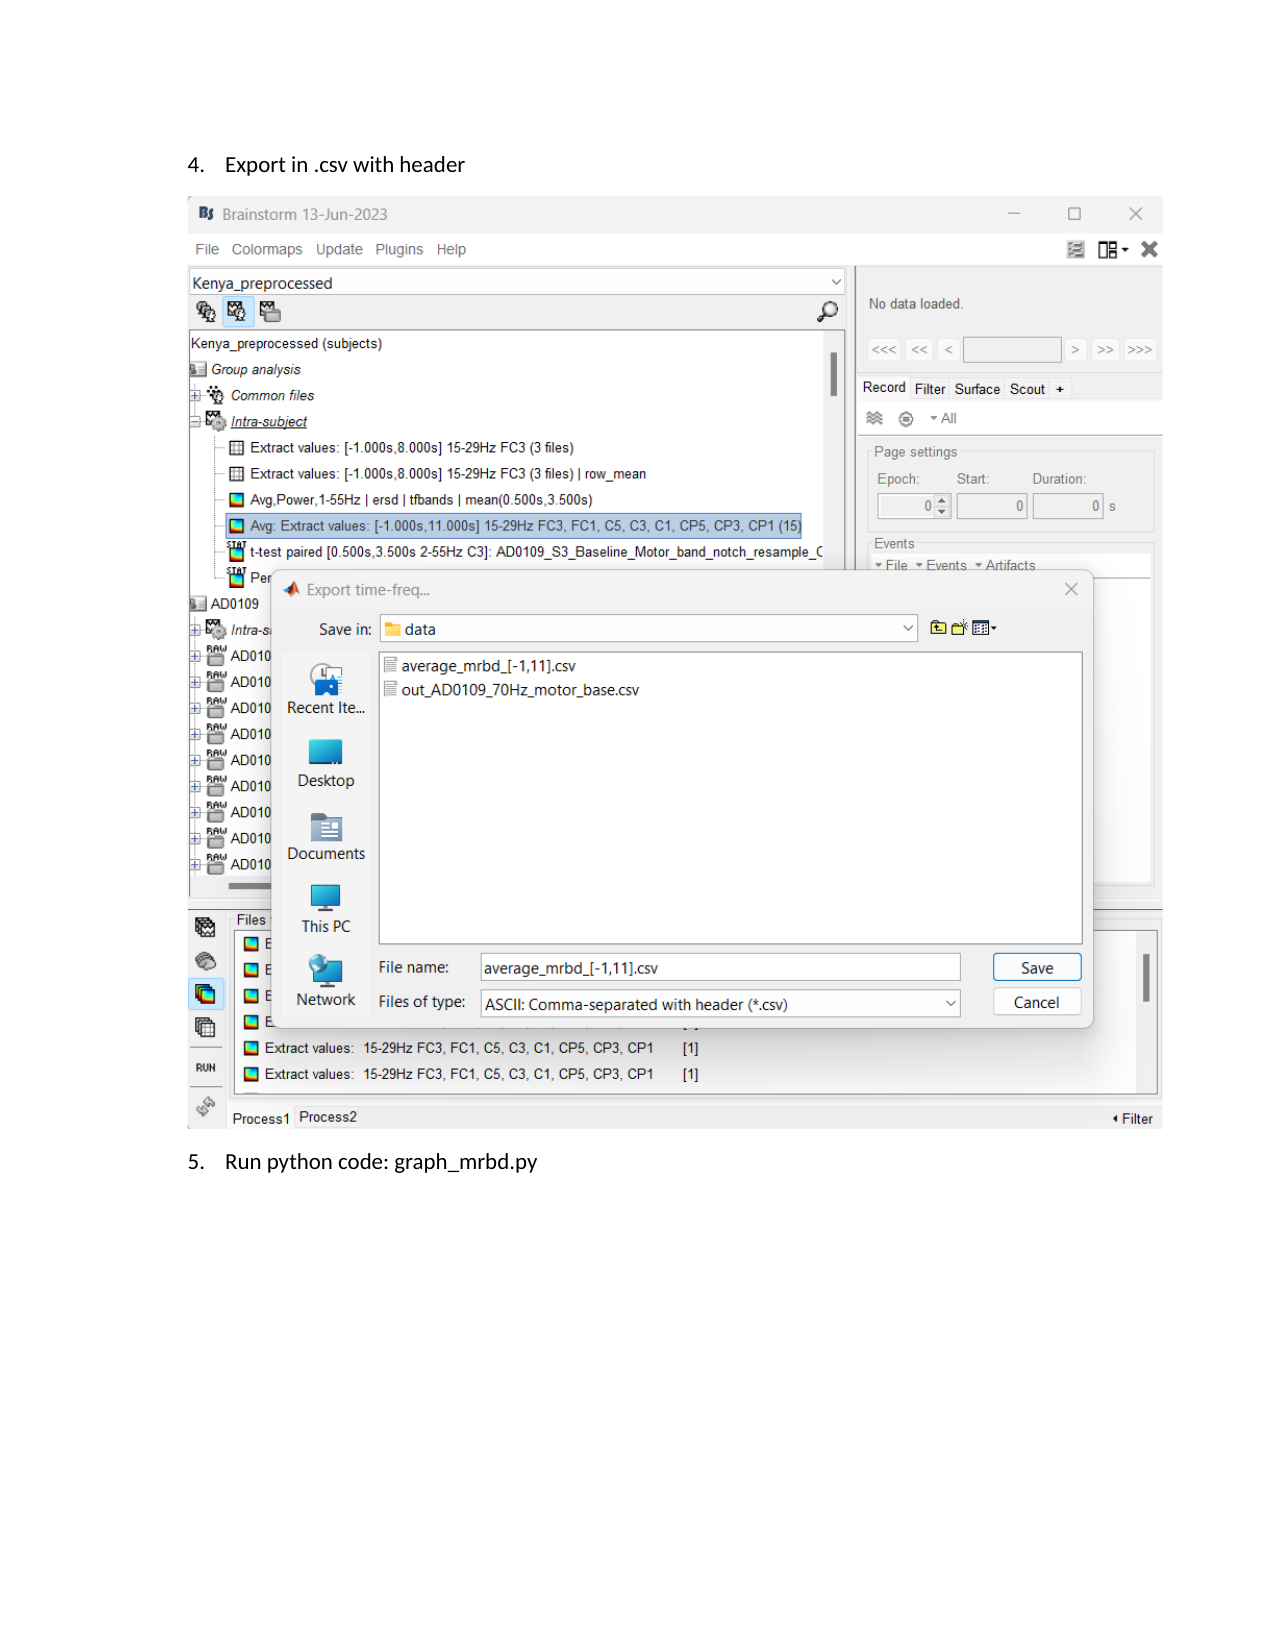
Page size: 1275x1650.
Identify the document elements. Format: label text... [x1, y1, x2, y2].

list Export in .csv with header [187, 150, 1125, 178]
list Run python code: graph_mrbd.py [187, 1147, 1125, 1175]
picture [187, 196, 1163, 1129]
